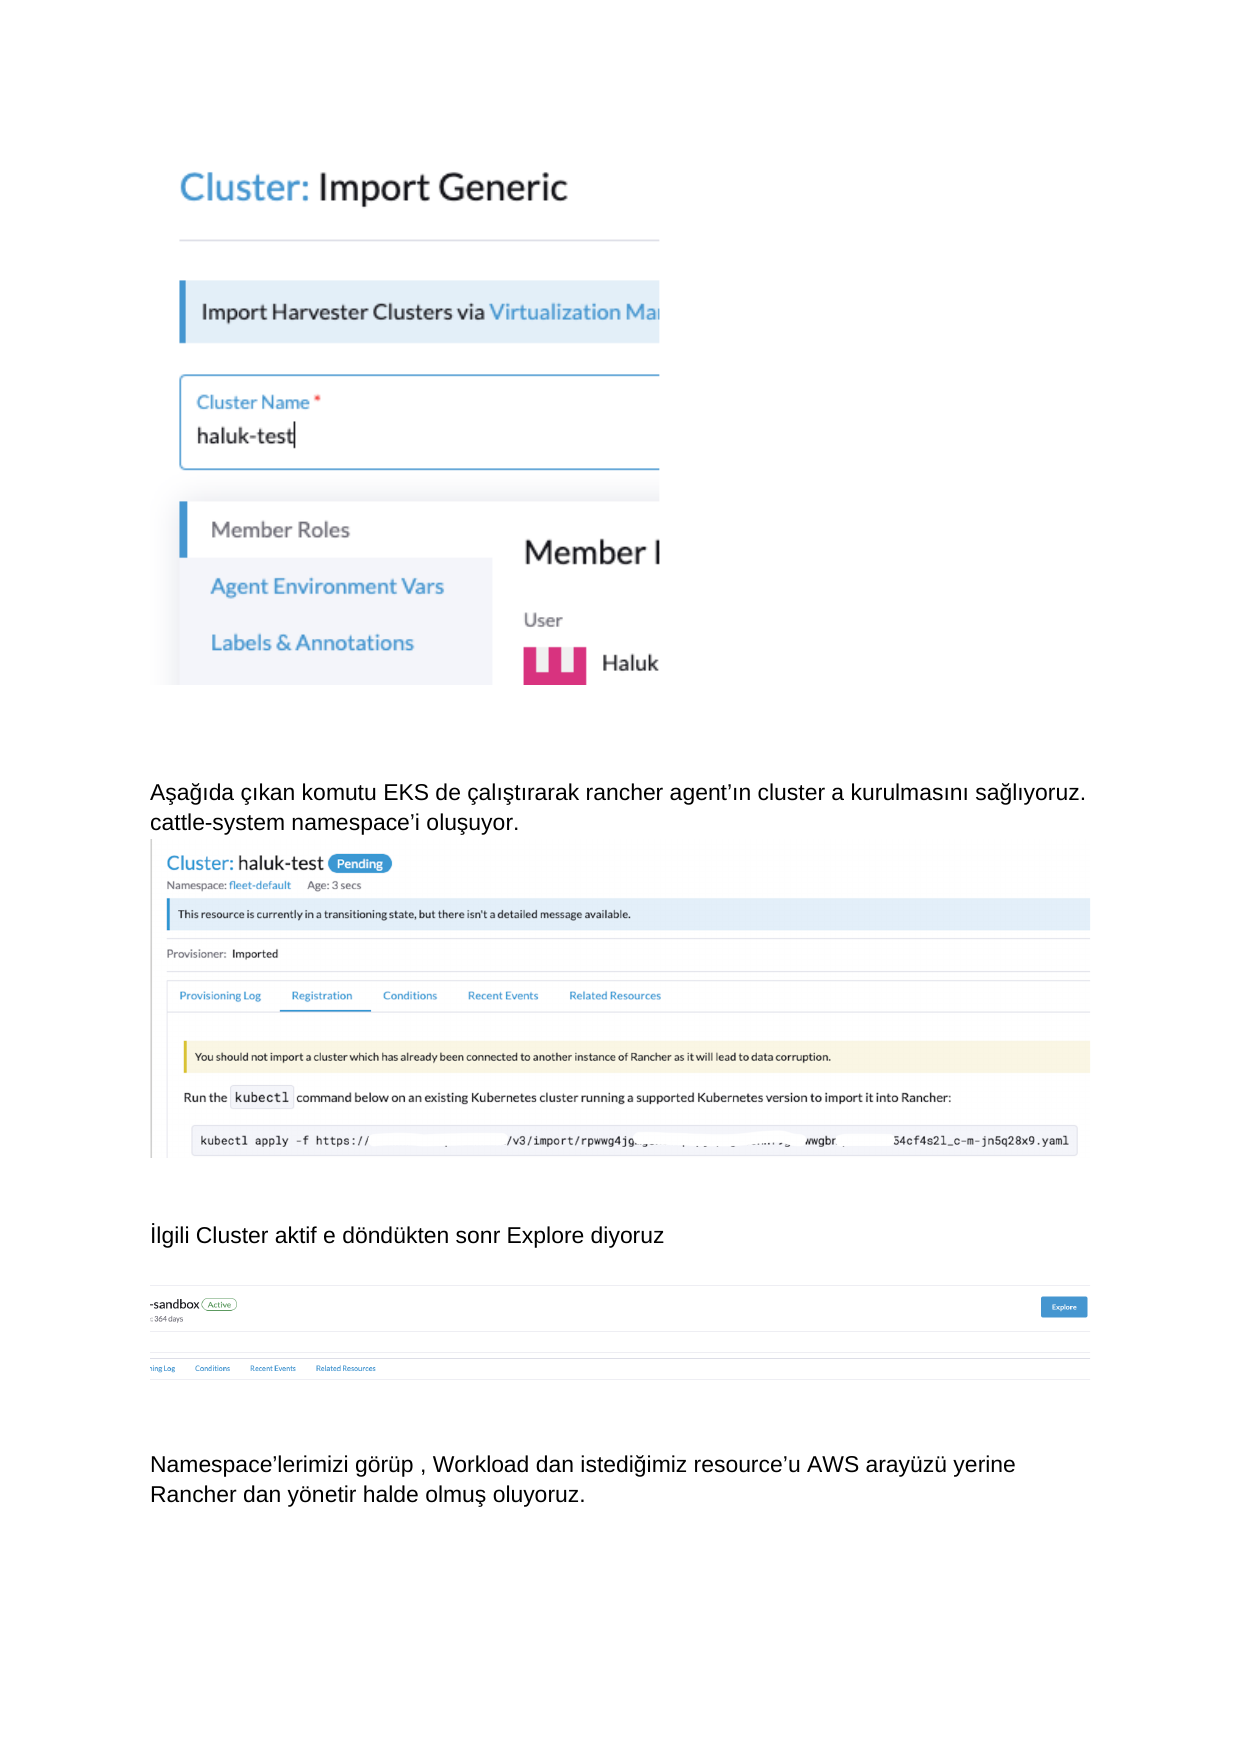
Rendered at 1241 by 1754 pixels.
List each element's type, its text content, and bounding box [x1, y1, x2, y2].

picture [150, 1282, 1091, 1387]
text Aşağıda çıkan komutu EKS de çalıştırarak rancher agent’ın cluster a kurulmasını sağlıyoruz. [150, 779, 1090, 805]
picture [150, 150, 660, 685]
text cattle-system namespace’i oluşuyor. [150, 809, 1090, 835]
text İlgili Cluster aktif e döndükten sonr Explore diyoruz [150, 1222, 1090, 1249]
text Namespace’lerimizi görüp , Workload dan istediğimiz resource’u AWS arayüzü yerine Rancher dan yönetir halde olmuş oluyoruz. [150, 1451, 1090, 1508]
picture [150, 839, 1091, 1158]
